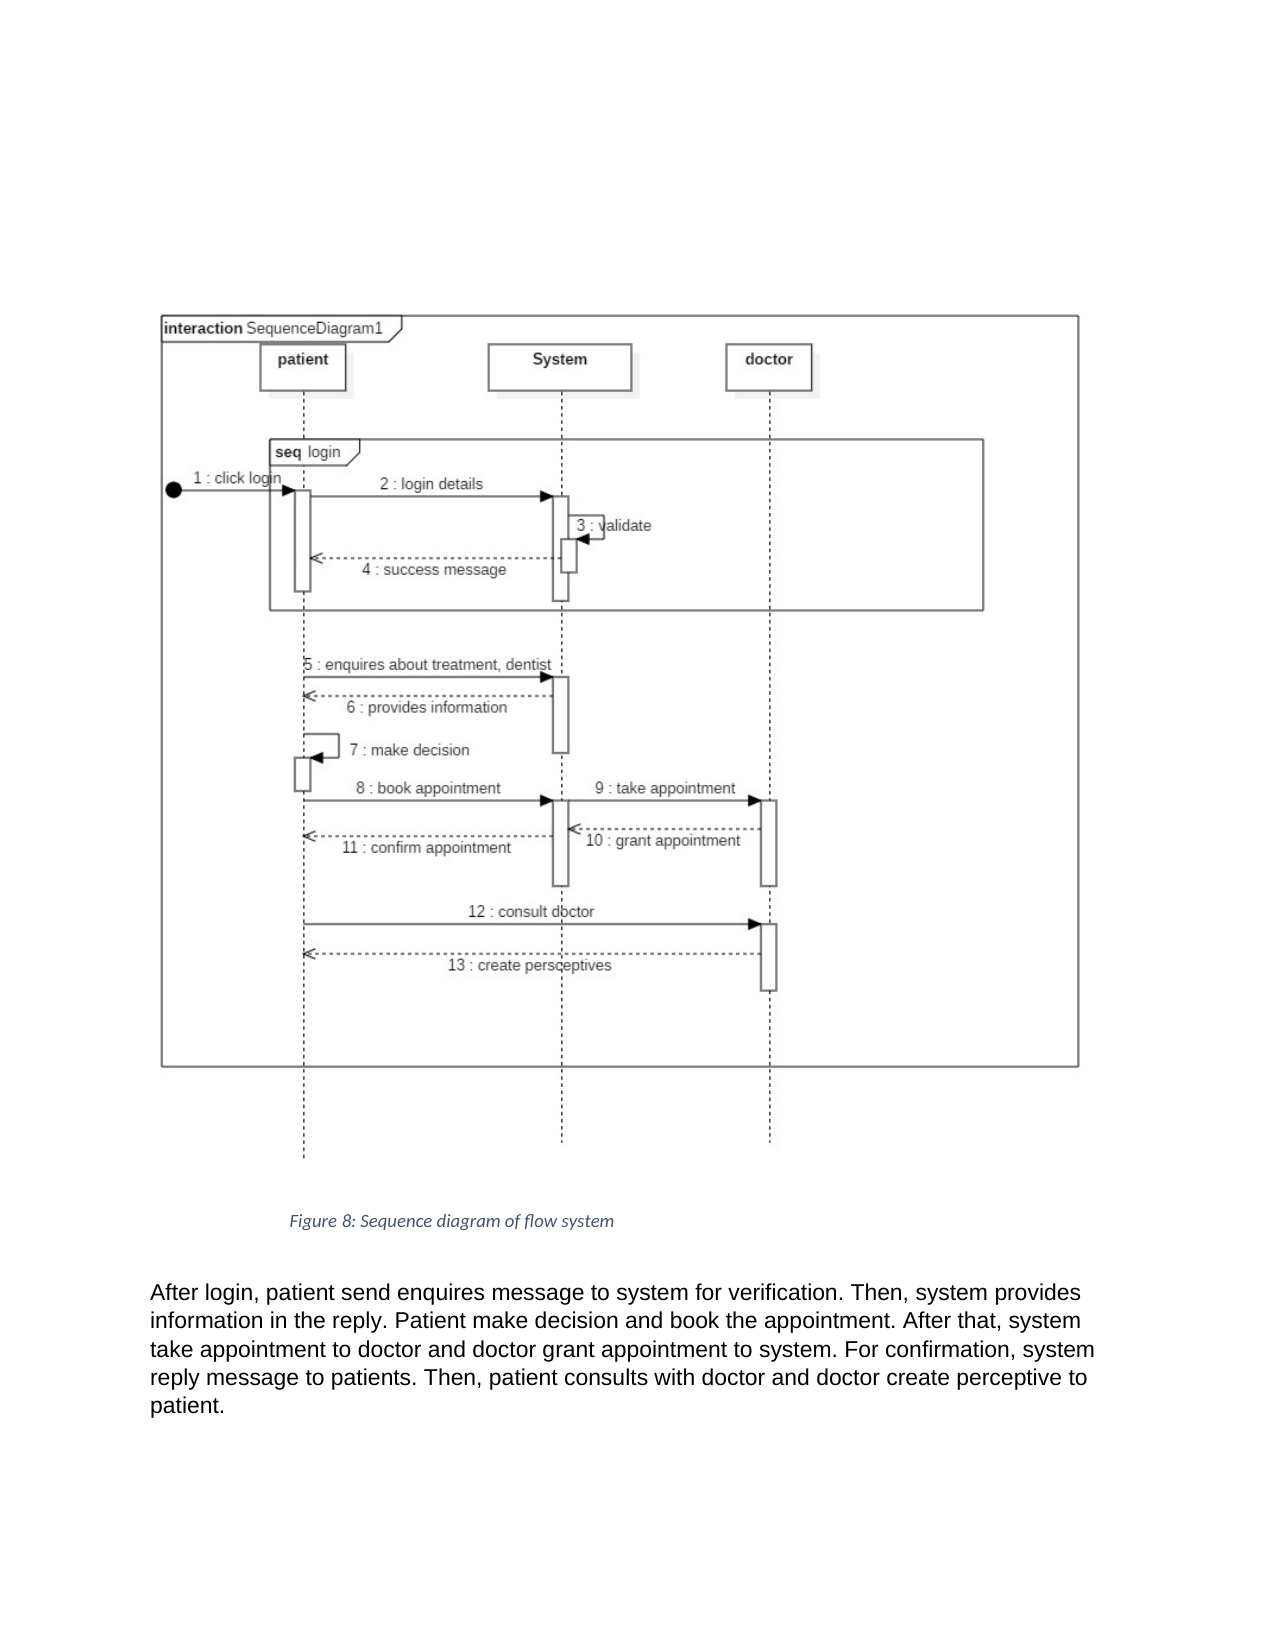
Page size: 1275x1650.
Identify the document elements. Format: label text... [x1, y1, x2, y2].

text Figure 8: Sequence diagram of flow system [150, 1209, 1125, 1232]
picture [150, 304, 1125, 1207]
text After login, patient send enquires message to system for verification. Then, system provides information in the reply. Patient make decision and book the appointment. After that, system take appointment to doctor and doctor grant appointment to system. For confirmation, system reply message to patients. Then, patient consults with doctor and doctor create perceptive to patient. [150, 1279, 1125, 1419]
